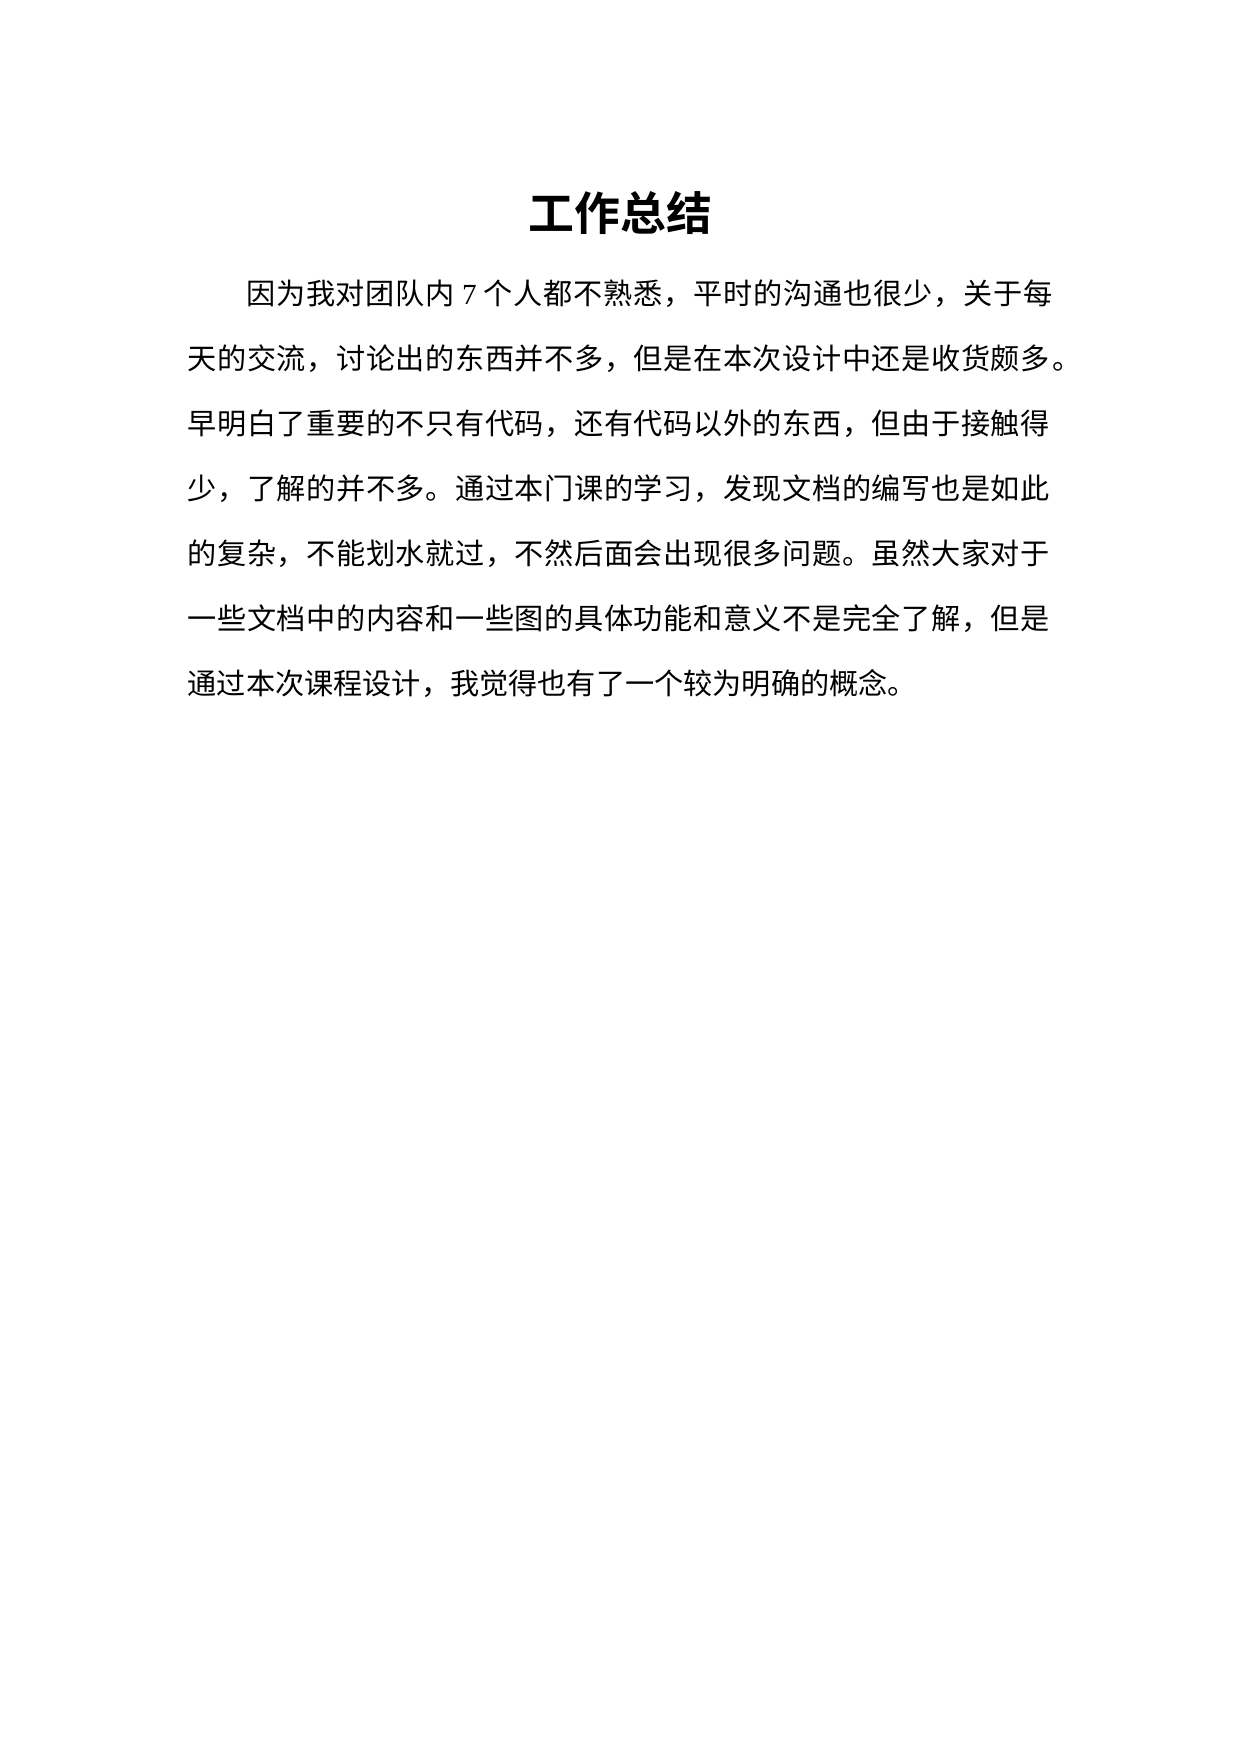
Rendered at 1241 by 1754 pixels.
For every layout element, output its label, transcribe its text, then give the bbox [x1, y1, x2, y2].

text 工作总结 [187, 162, 1053, 259]
text 因为我对团队内7个人都不熟悉，平时的沟通也很少，关于每天的交流，讨论出的东西并不多，但是在本次设计中还是收货颇多。早明白了重要的不只有代码，还有代码以外的东西，但由于接触得少，了解的并不多。通过本门课的学习，发现文档的编写也是如此的复杂，不能划水就过，不然后面会出现很多问题。虽然大家对于一些文档中的内容和一些图的具体功能和意义不是完全了解，但是通过本次课程设计，我觉得也有了一个较为明确的概念。 [187, 259, 1053, 714]
